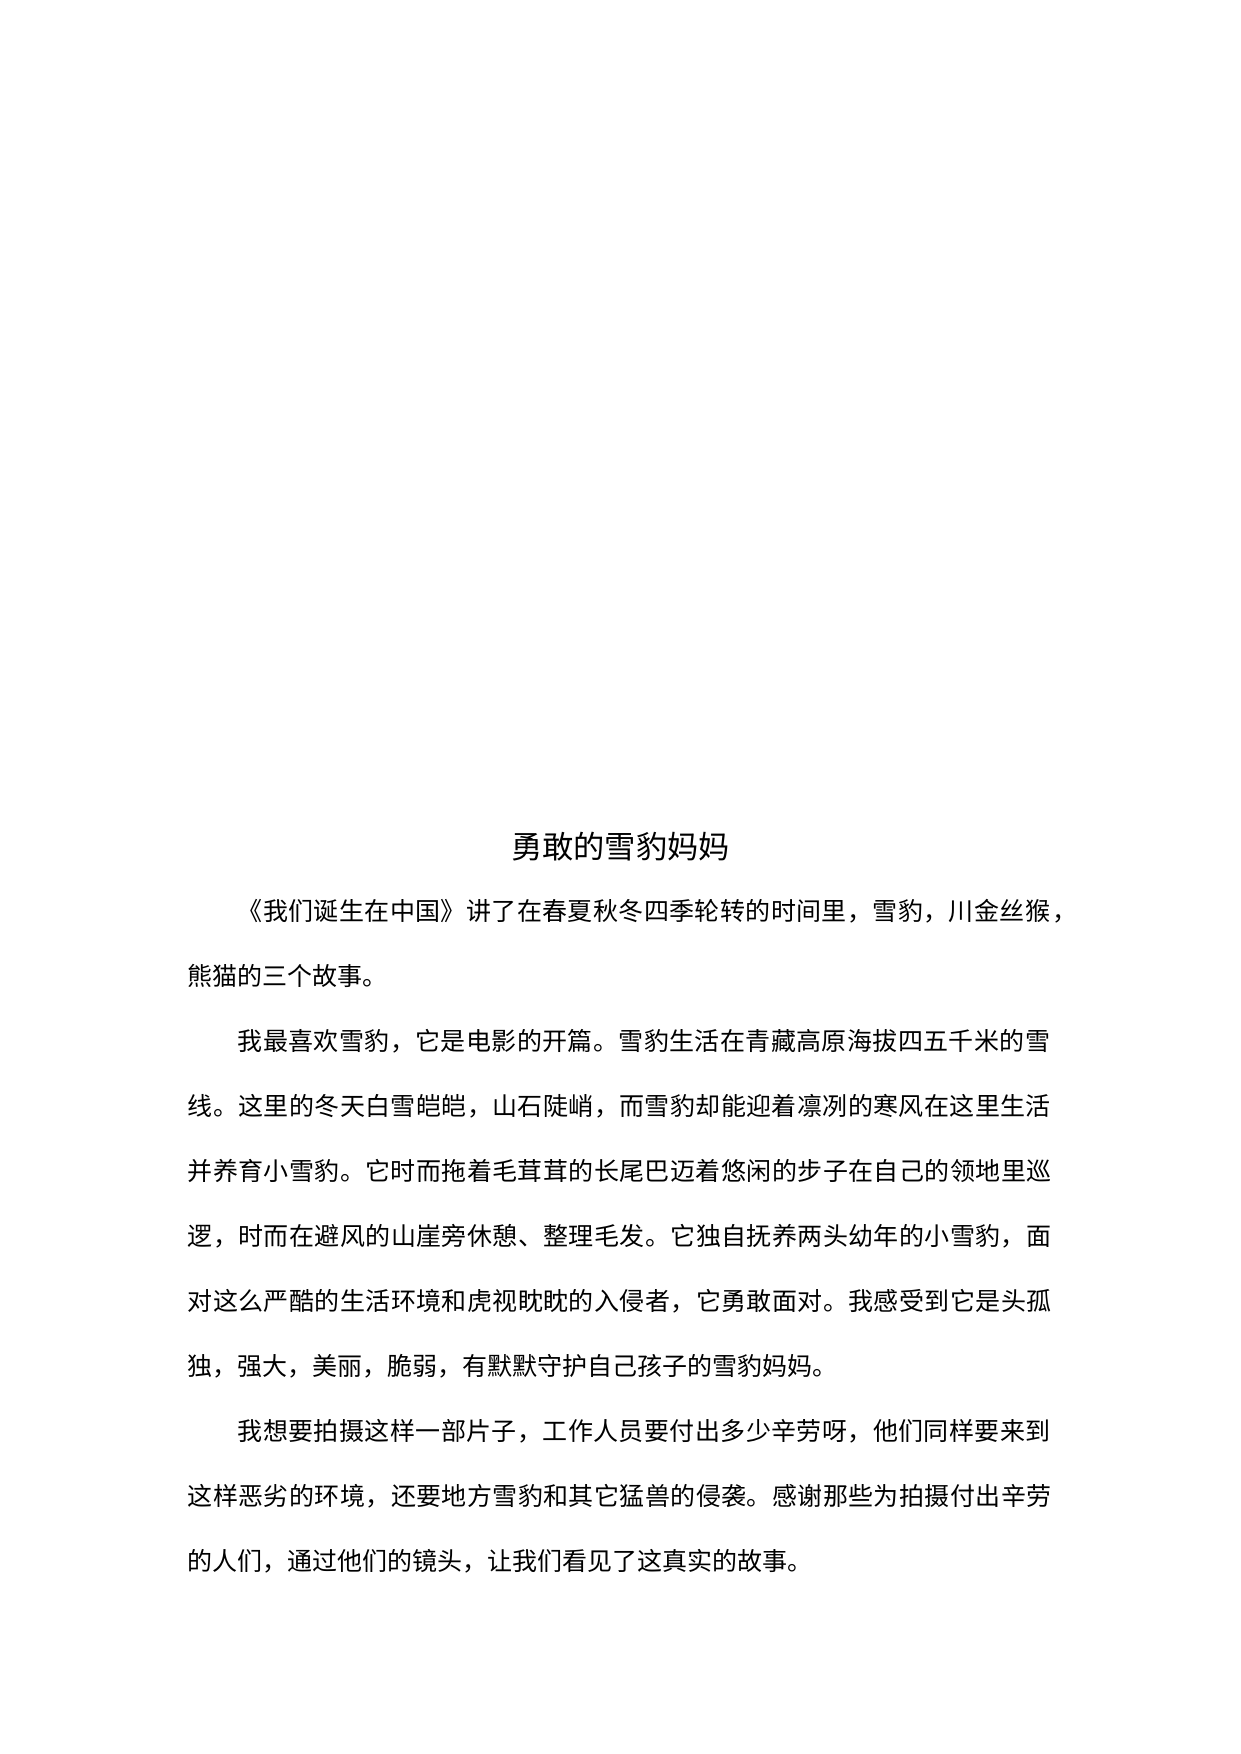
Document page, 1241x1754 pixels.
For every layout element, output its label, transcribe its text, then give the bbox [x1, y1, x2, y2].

text 勇敢的雪豹妈妈 [187, 812, 1053, 877]
text 《我们诞生在中国》讲了在春夏秋冬四季轮转的时间里，雪豹，川金丝猴，熊猫的三个故事。 [187, 877, 1053, 1007]
text 我想要拍摄这样一部片子，工作人员要付出多少辛劳呀，他们同样要来到这样恶劣的环境，还要地方雪豹和其它猛兽的侵袭。感谢那些为拍摄付出辛劳的人们，通过他们的镜头，让我们看见了这真实的故事。 [187, 1397, 1053, 1592]
text 我最喜欢雪豹，它是电影的开篇。雪豹生活在青藏高原海拔四五千米的雪线。这里的冬天白雪皑皑，山石陡峭，而雪豹却能迎着凛冽的寒风在这里生活并养育小雪豹。它时而拖着毛茸茸的长尾巴迈着悠闲的步子在自己的领地里巡逻，时而在避风的山崖旁休憩、整理毛发。它独自抚养两头幼年的小雪豹，面对这么严酷的生活环境和虎视眈眈的入侵者，它勇敢面对。我感受到它是头孤独，强大，美丽，脆弱，有默默守护自己孩子的雪豹妈妈。 [187, 1007, 1053, 1397]
